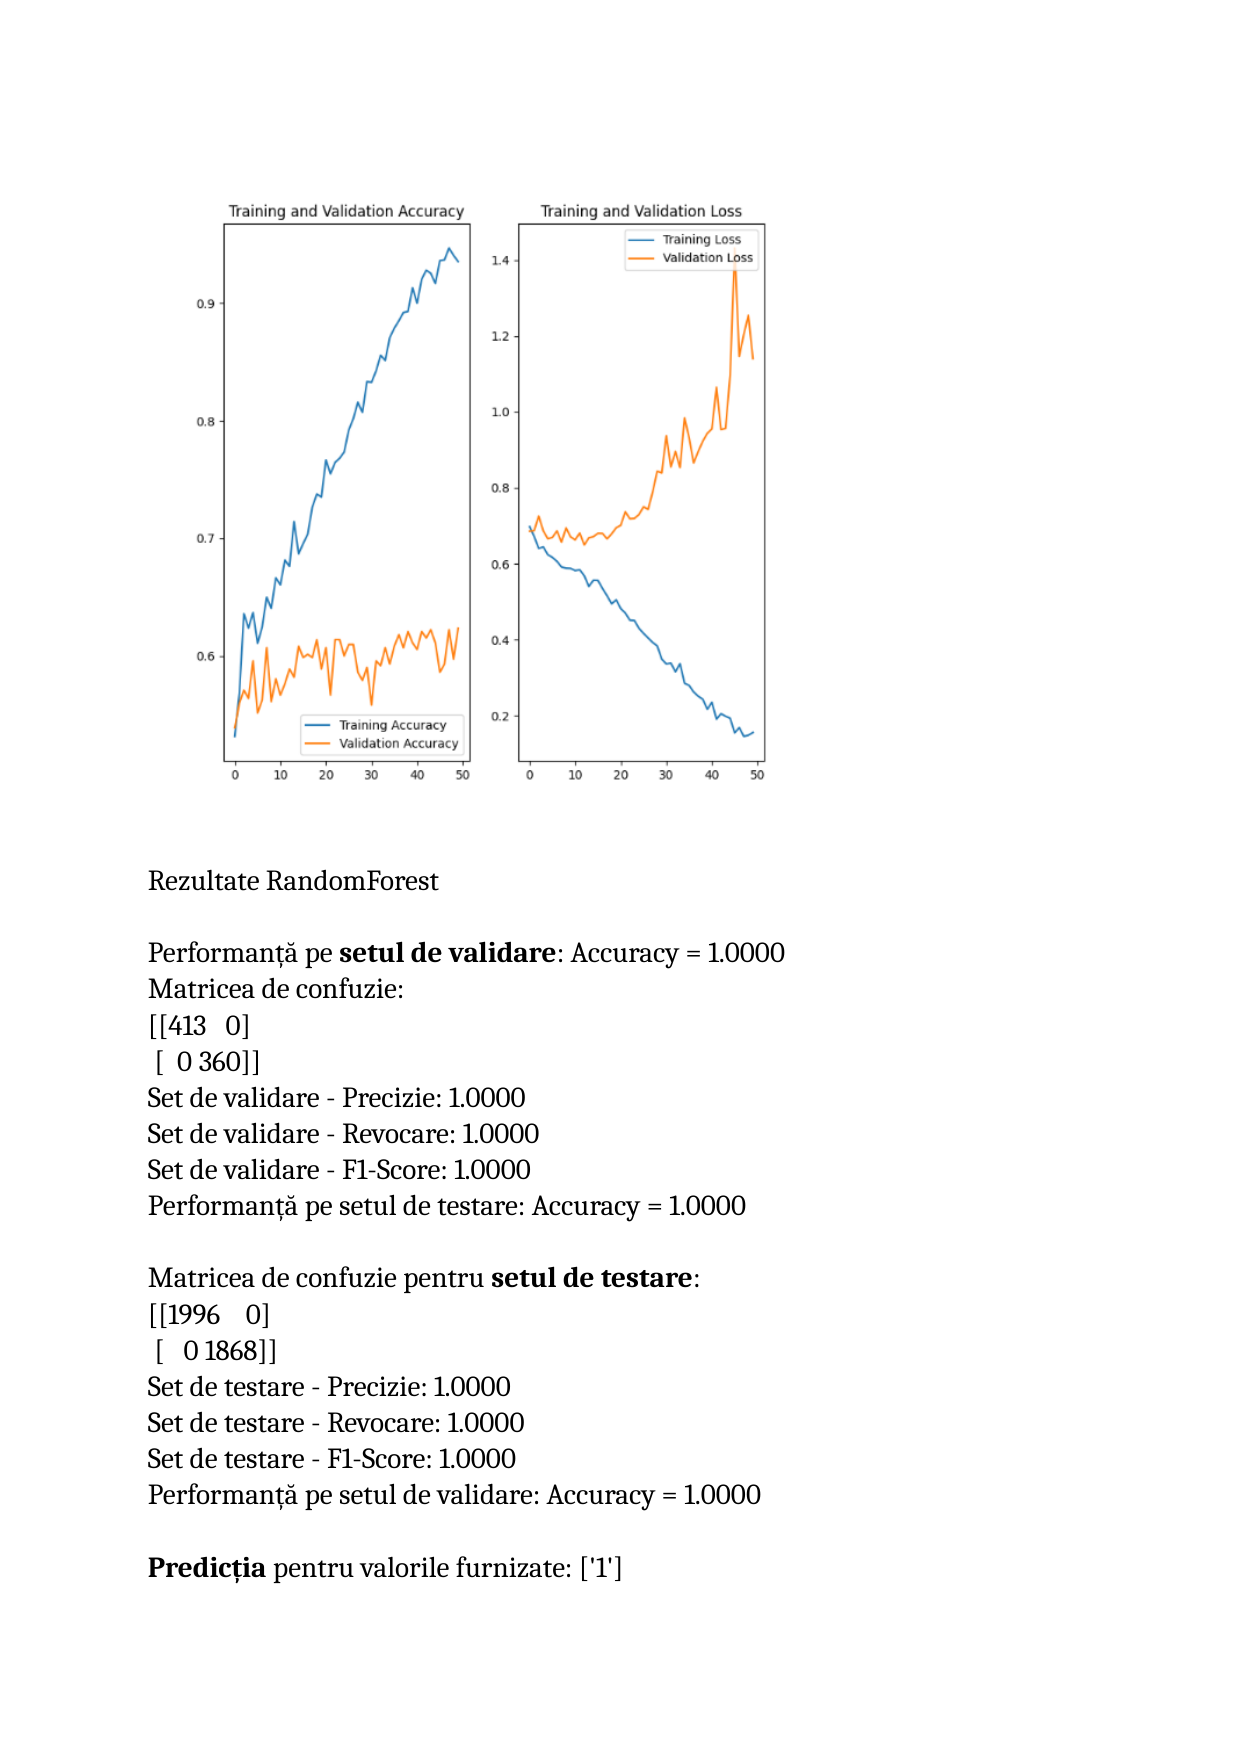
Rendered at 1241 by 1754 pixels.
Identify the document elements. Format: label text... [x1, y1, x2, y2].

text Predicția pentru valorile furnizate: ['1'] [148, 1551, 1093, 1584]
text Set de testare - Revocare: 1.0000 [148, 1406, 1093, 1440]
text Set de validare - Revocare: 1.0000 [148, 1117, 1093, 1151]
text Performanță pe setul de testare: Accuracy = 1.0000 [148, 1189, 1093, 1223]
text Set de validare - Precizie: 1.0000 [148, 1081, 1093, 1114]
text Matricea de confuzie pentru setul de testare: [148, 1262, 1093, 1295]
text [[1996 0] [148, 1298, 1093, 1331]
text [ 0 360]] [148, 1045, 1093, 1078]
picture [147, 147, 820, 826]
text Rezultate RandomForest [148, 864, 1093, 898]
text [ 0 1868]] [148, 1334, 1093, 1367]
text Set de testare - Precizie: 1.0000 [148, 1370, 1093, 1404]
text Matricea de confuzie: [148, 972, 1093, 1006]
text Set de testare - F1-Score: 1.0000 [148, 1442, 1093, 1476]
text Performanță pe setul de validare: Accuracy = 1.0000 [148, 936, 1093, 970]
text [[413 0] [148, 1009, 1093, 1042]
text Performanță pe setul de validare: Accuracy = 1.0000 [148, 1478, 1093, 1512]
text Set de validare - F1-Score: 1.0000 [148, 1153, 1093, 1187]
